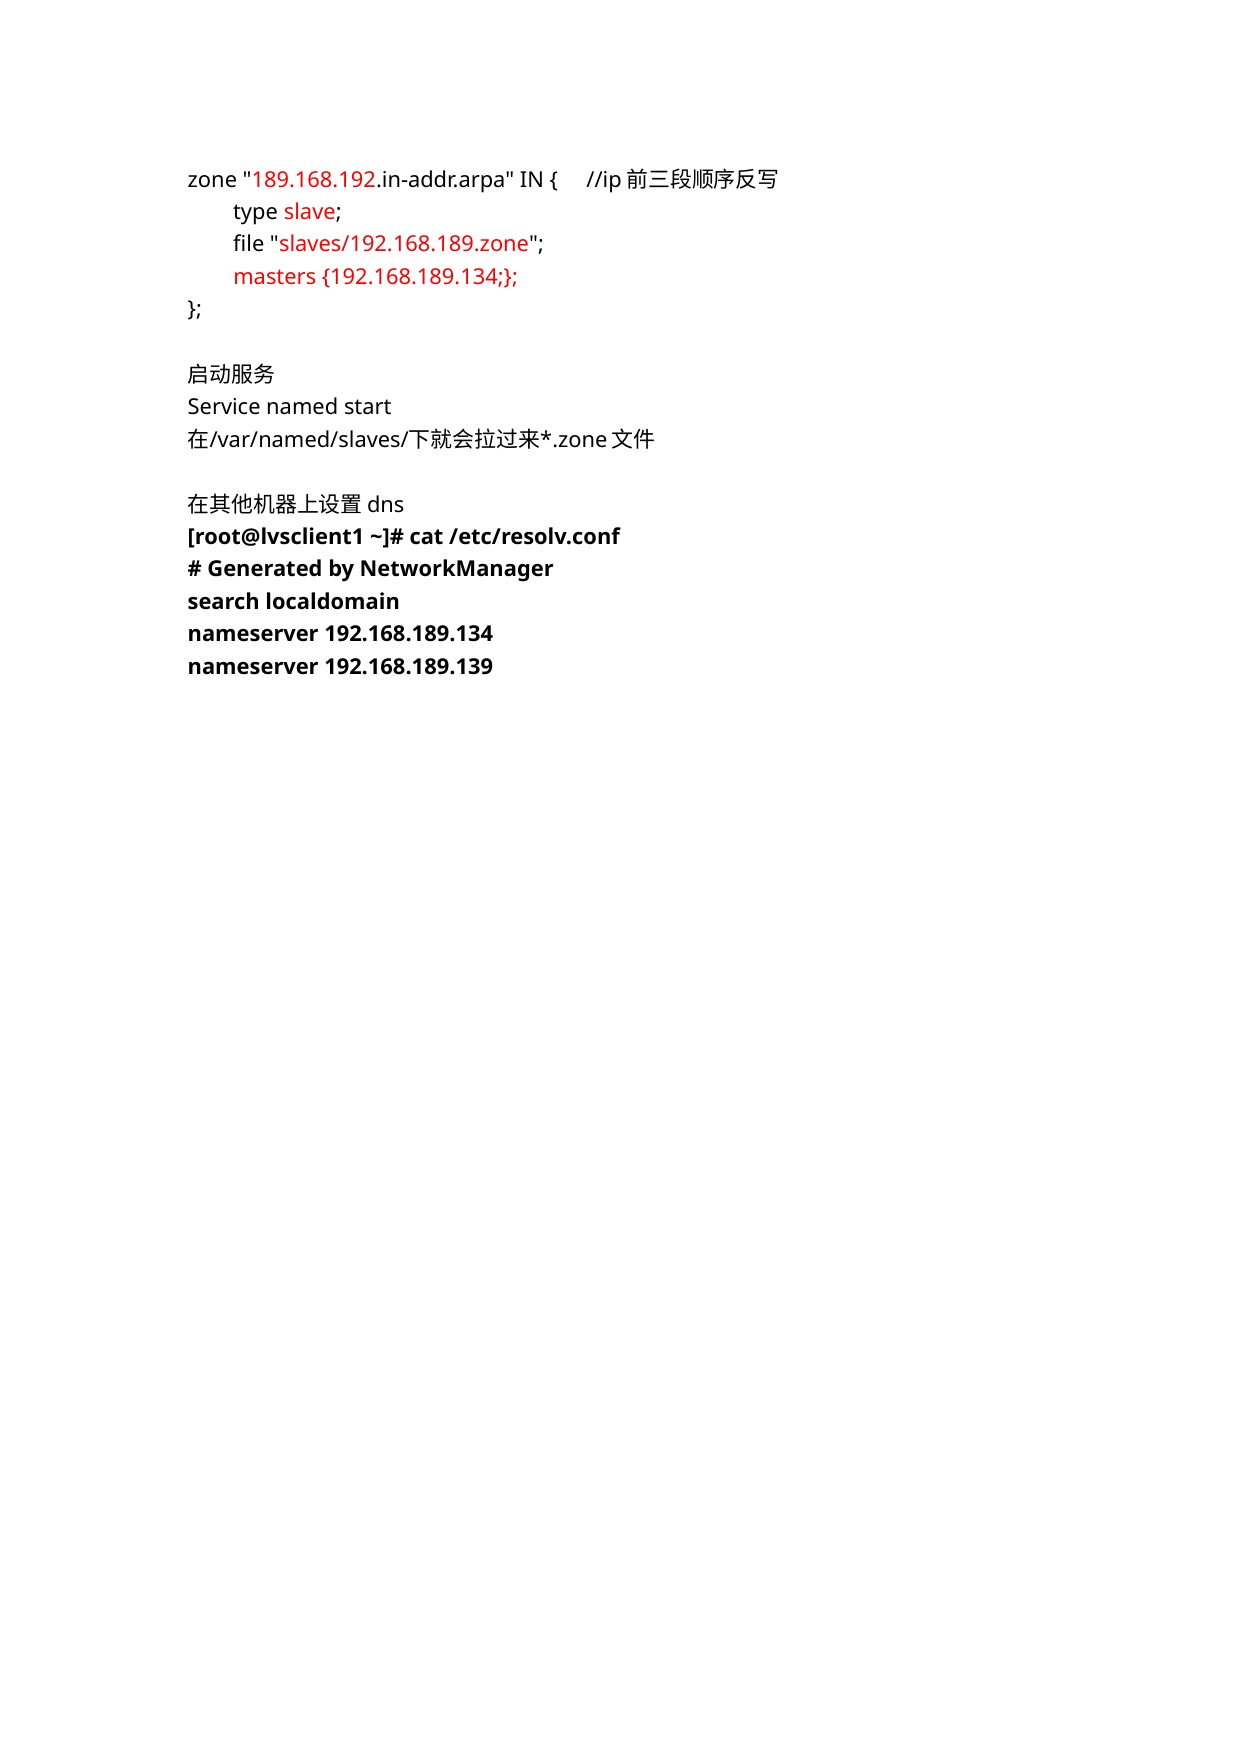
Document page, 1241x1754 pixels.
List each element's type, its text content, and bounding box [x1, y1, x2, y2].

text Service named start [187, 389, 1053, 422]
text nameserver 192.168.189.134 [187, 617, 1053, 649]
text 在/var/named/slaves/下就会拉过来*.zone文件 [187, 422, 1053, 454]
text masters {192.168.189.134;}; [187, 259, 1053, 292]
text [root@lvsclient1 ~]# cat /etc/resolv.conf [187, 519, 1053, 552]
text 启动服务 [187, 357, 1053, 389]
text file "slaves/192.168.189.zone"; [187, 227, 1053, 259]
text type slave; [187, 194, 1053, 227]
text # Generated by NetworkManager [187, 552, 1053, 584]
text 在其他机器上设置dns [187, 487, 1053, 519]
text zone "189.168.192.in-addr.arpa" IN { //ip前三段顺序反写 [187, 162, 1053, 194]
text nameserver 192.168.189.139 [187, 649, 1053, 682]
text }; [187, 292, 1053, 324]
text search localdomain [187, 584, 1053, 617]
